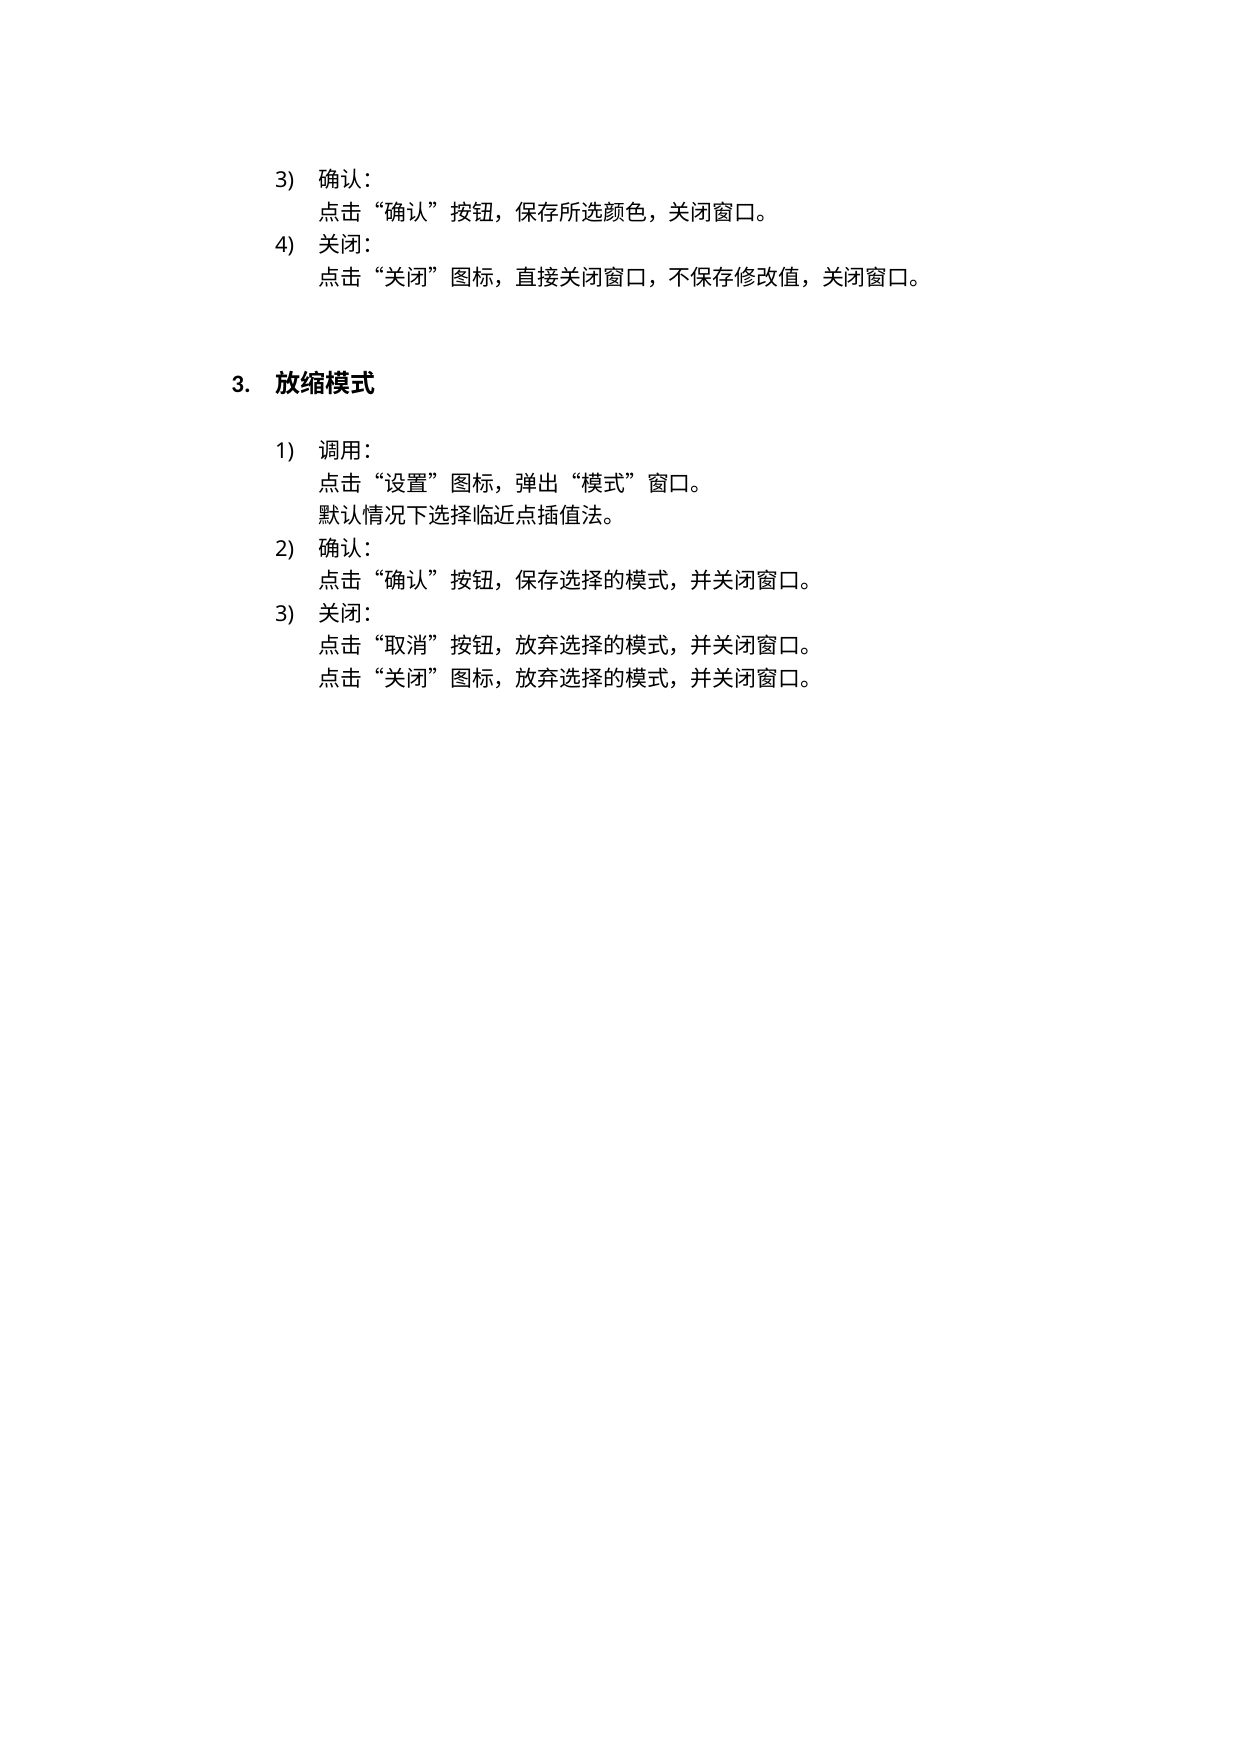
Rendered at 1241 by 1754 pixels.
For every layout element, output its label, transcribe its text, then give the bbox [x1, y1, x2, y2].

list 关闭： [275, 596, 1053, 628]
list 关闭： [275, 227, 1053, 259]
list 点击“确认”按钮，保存所选颜色，关闭窗口。 [319, 194, 1053, 227]
list 点击“关闭”图标，直接关闭窗口，不保存修改值，关闭窗口。 [319, 259, 1053, 292]
list 调用： [275, 433, 1053, 466]
list 确认： [275, 162, 1053, 194]
text 默认情况下选择临近点插值法。 [275, 498, 1053, 531]
subtitle 放缩模式 [231, 349, 1053, 414]
list 确认： [275, 531, 1053, 563]
list 点击“关闭”图标，放弃选择的模式，并关闭窗口。 [319, 661, 1053, 693]
list 点击“取消”按钮，放弃选择的模式，并关闭窗口。 [319, 628, 1053, 661]
list 点击“设置”图标，弹出“模式”窗口。 [319, 466, 1053, 498]
list 点击“确认”按钮，保存选择的模式，并关闭窗口。 [319, 563, 1053, 596]
